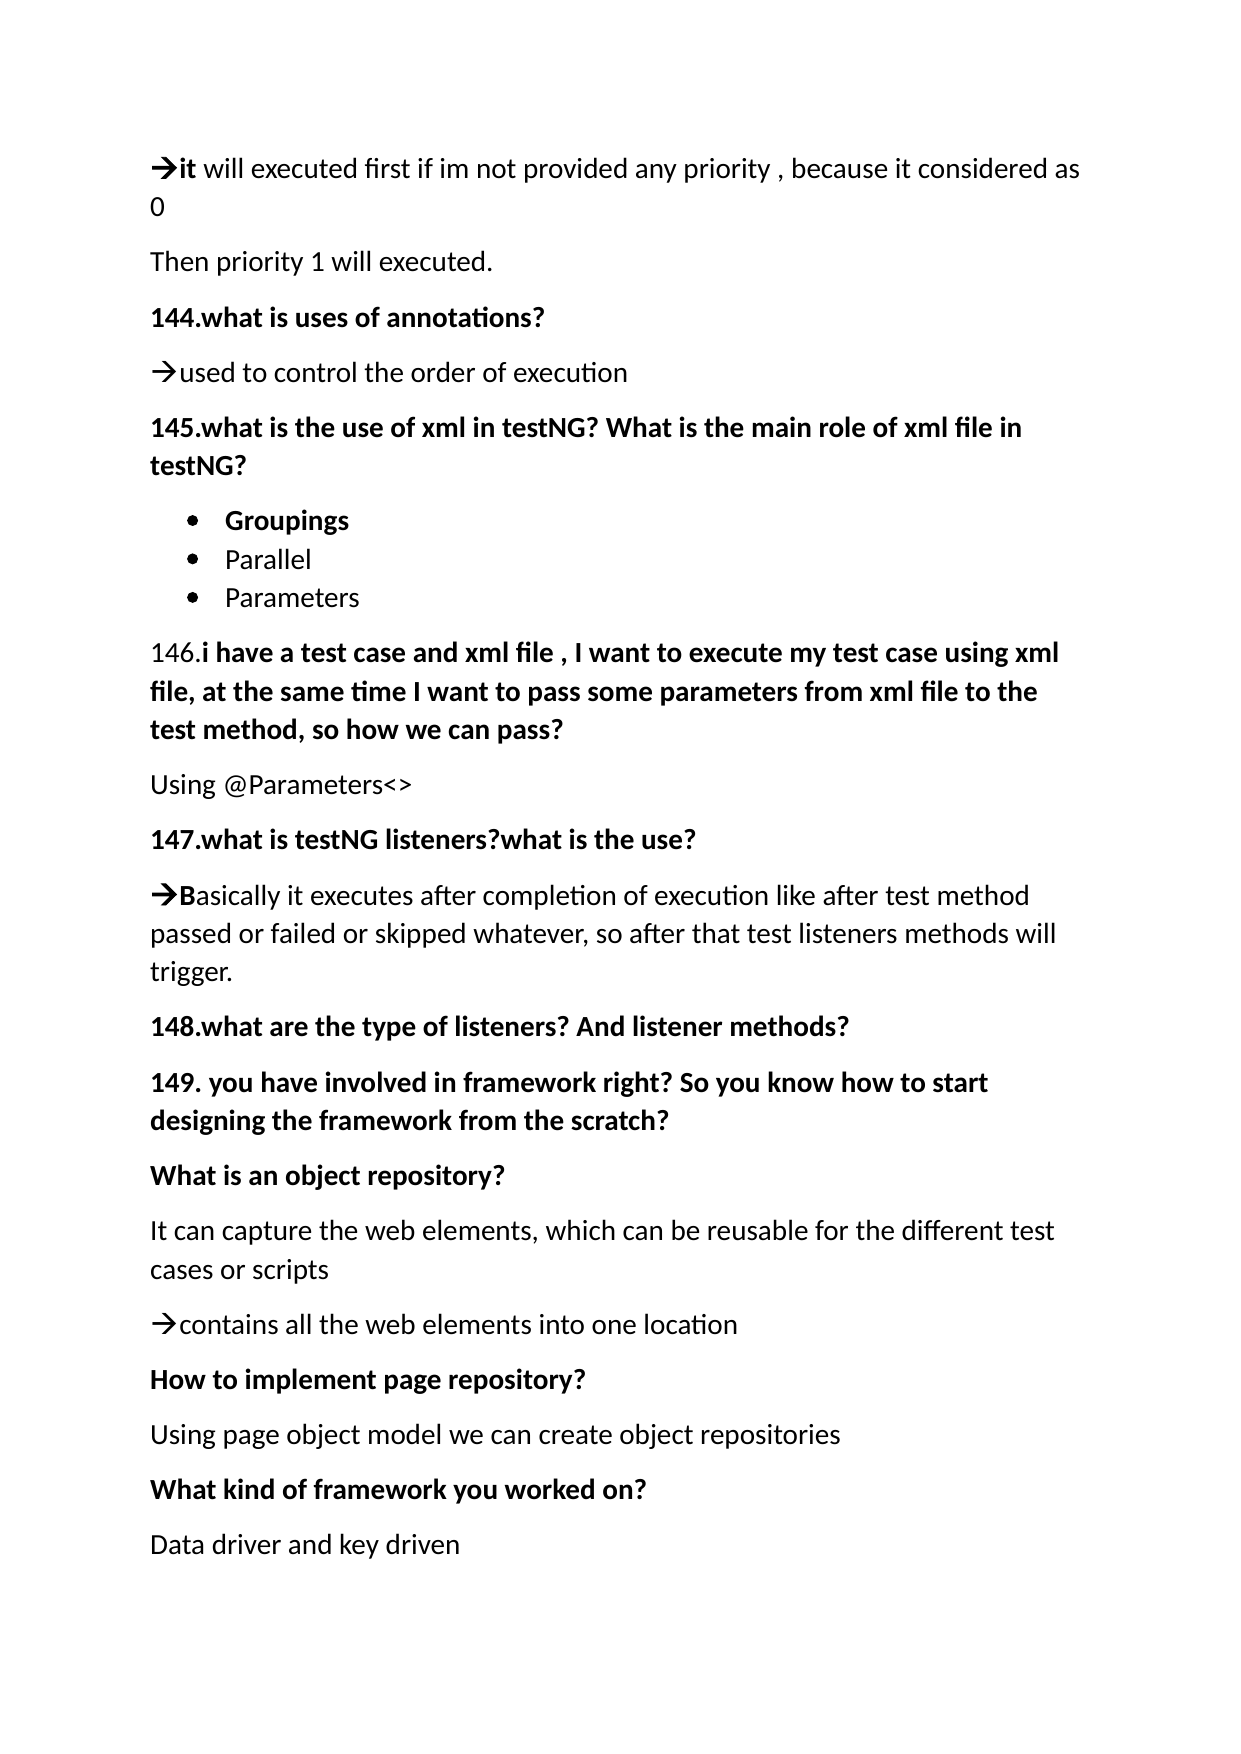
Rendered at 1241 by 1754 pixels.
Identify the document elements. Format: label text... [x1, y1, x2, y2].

text Then priority 1 will executed. [150, 243, 1090, 279]
text How to implement page repository? [150, 1361, 1090, 1397]
text it will executed first if im not provided any priority , because it considered as 0 [150, 150, 1090, 224]
text used to control the order of execution [150, 354, 1090, 389]
list Parallel [187, 541, 1090, 576]
text 145.what is the use of xml in testNG? What is the main role of xml file in testNG? [150, 409, 1090, 483]
text 144.what is uses of annotations? [150, 299, 1090, 334]
list Parameters [187, 579, 1090, 615]
text Data driver and key driven [150, 1526, 1090, 1562]
text Using @Parameters<> [150, 766, 1090, 802]
text What is an object repository? [150, 1157, 1090, 1193]
text What kind of framework you worked on? [150, 1471, 1090, 1507]
text It can capture the web elements, which can be reusable for the different test cases or scripts [150, 1212, 1090, 1286]
text Using page object model we can create object repositories [150, 1416, 1090, 1452]
text 149. you have involved in framework right? So you know how to start designing the framework from the scratch? [150, 1064, 1090, 1138]
text 148.what are the type of listeners? And listener methods? [150, 1008, 1090, 1044]
list Groupings [187, 502, 1090, 538]
text Basically it executes after completion of execution like after test method passed or failed or skipped whatever, so after that test listeners methods will trigger. [150, 877, 1090, 989]
text 146.i have a test case and xml file , I want to execute my test case using xml file, at the same time I want to pass some parameters from xml file to the test method, so how we can pass? [150, 634, 1090, 747]
text 147.what is testNG listeners?what is the use? [150, 821, 1090, 857]
text contains all the web elements into one location [150, 1306, 1090, 1341]
